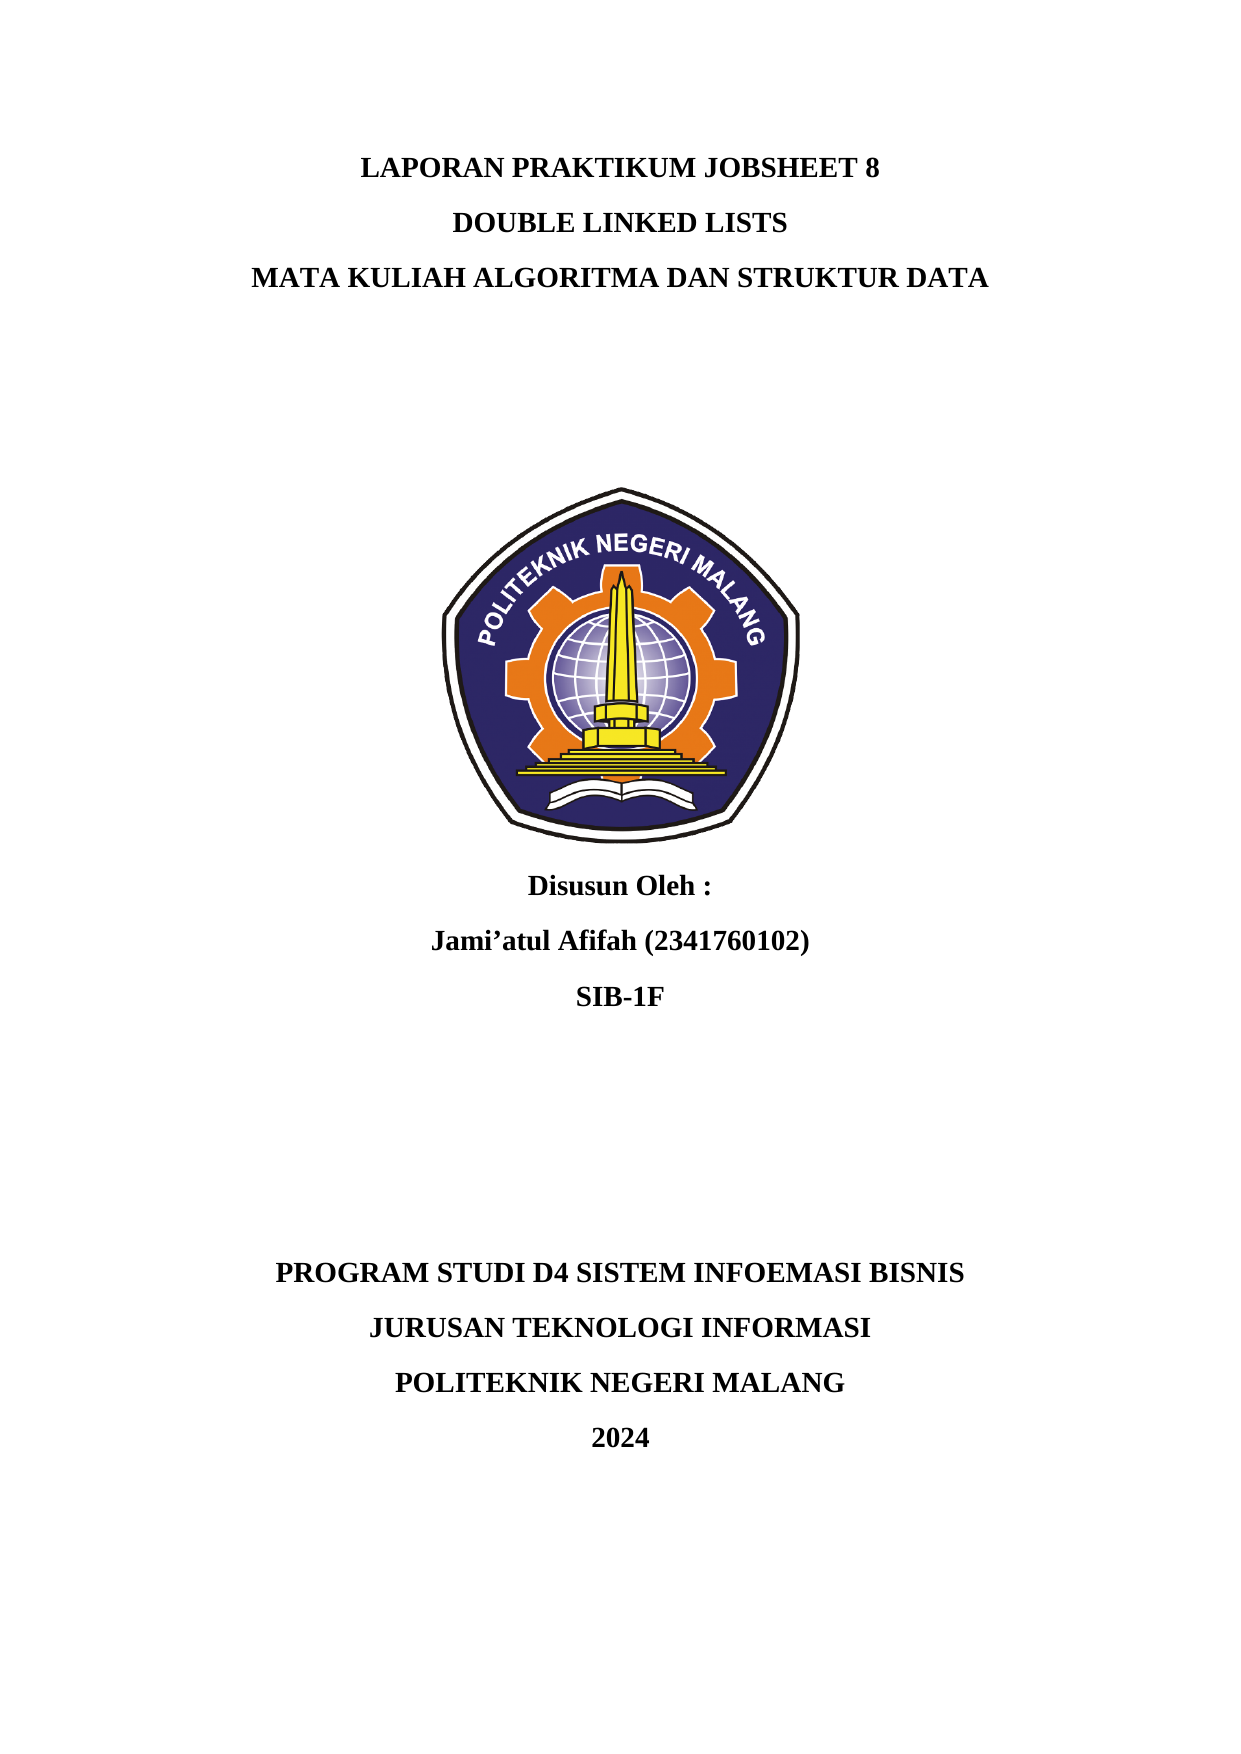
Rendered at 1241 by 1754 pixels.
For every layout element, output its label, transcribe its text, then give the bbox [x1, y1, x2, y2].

text DOUBLE LINKED LISTS [150, 205, 1090, 239]
text POLITEKNIK NEGERI MALANG [150, 1365, 1090, 1399]
picture [437, 481, 804, 848]
text Jami’atul Afifah (2341760102) [150, 923, 1090, 957]
text LAPORAN PRAKTIKUM JOBSHEET 8 [150, 150, 1090, 183]
text SIB-1F [150, 979, 1090, 1012]
text PROGRAM STUDI D4 SISTEM INFOEMASI BISNIS [150, 1255, 1090, 1288]
text Disusun Oleh : [150, 868, 1090, 902]
text JURUSAN TEKNOLOGI INFORMASI [150, 1310, 1090, 1343]
text 2024 [150, 1420, 1090, 1454]
text MATA KULIAH ALGORITMA DAN STRUKTUR DATA [150, 260, 1090, 294]
